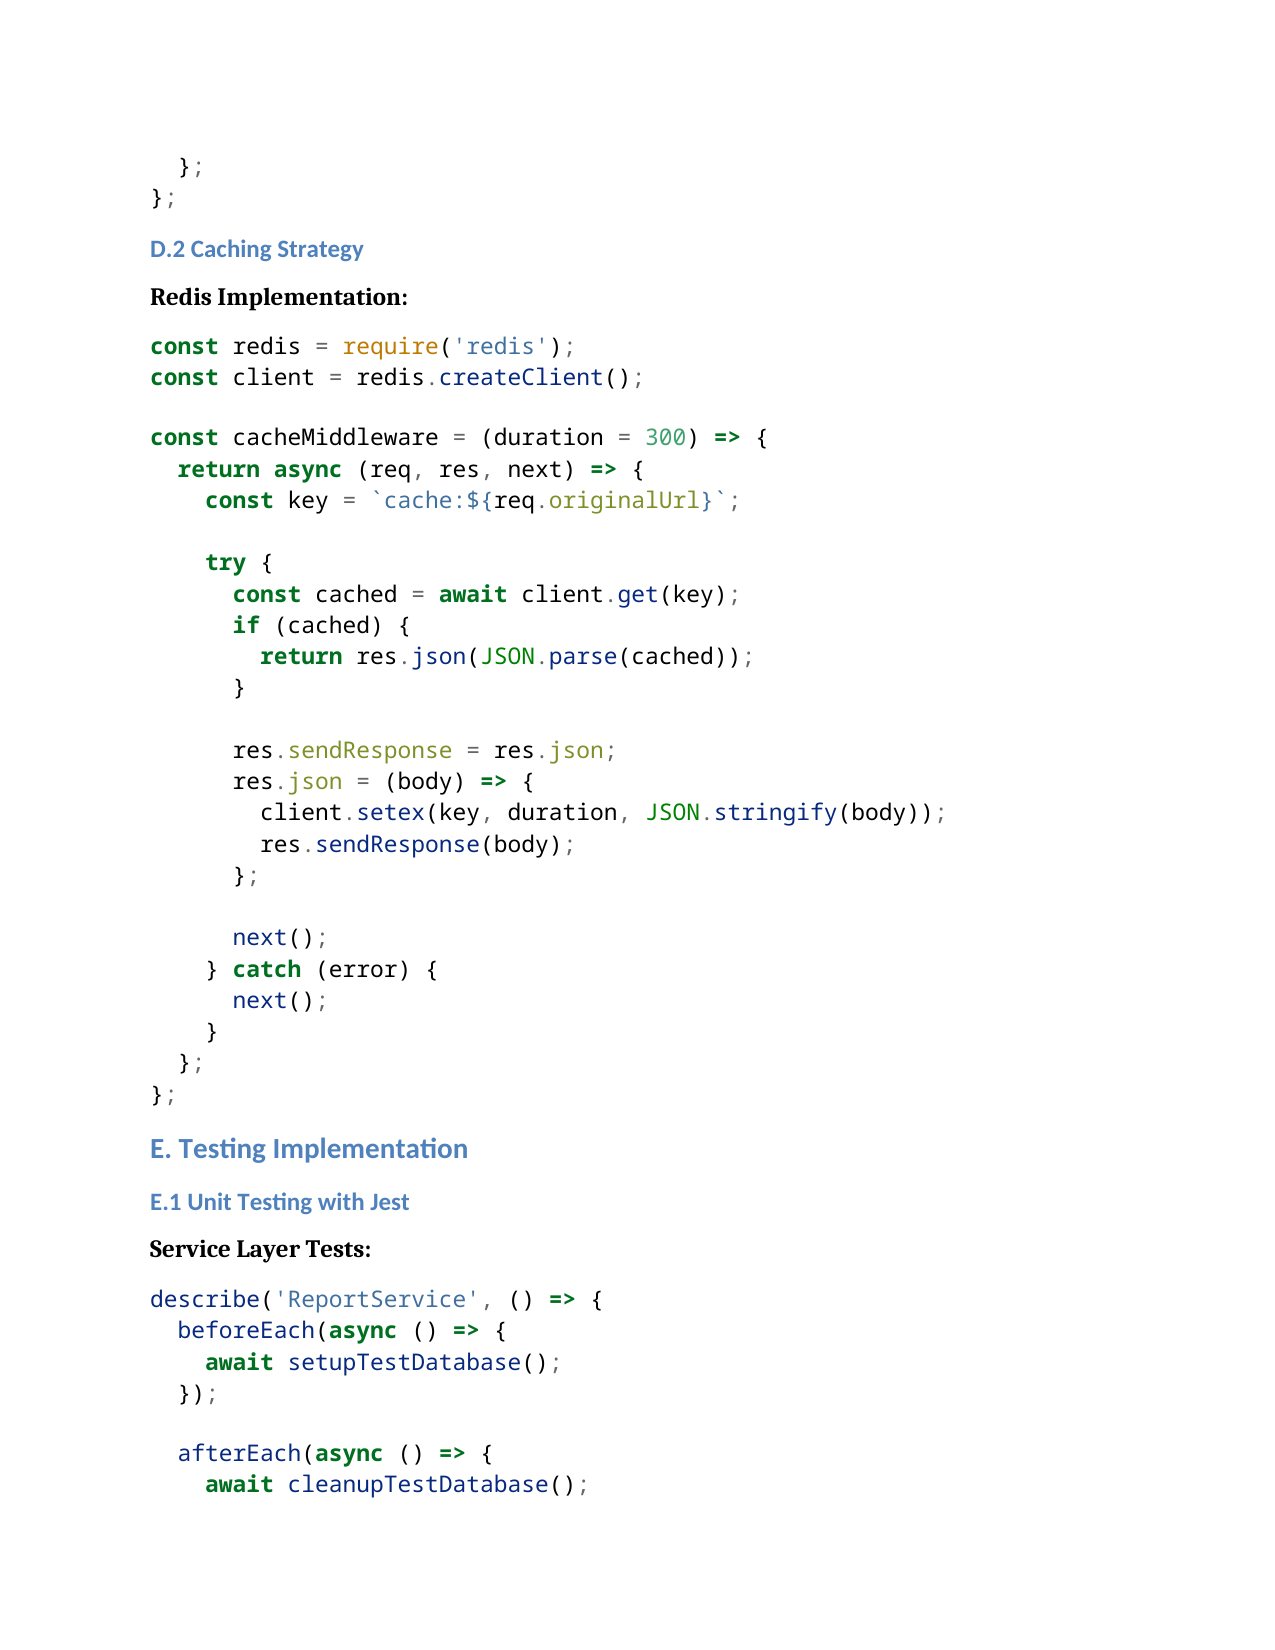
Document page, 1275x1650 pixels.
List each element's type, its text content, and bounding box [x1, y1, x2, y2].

text Service Layer Tests: [150, 1235, 1125, 1264]
subtitle E.1 Unit Testing with Jest [150, 1186, 1125, 1217]
subtitle D.2 Caching Strategy [150, 233, 1125, 264]
text Redis Implementation: [150, 283, 1125, 311]
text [150, 150, 1125, 212]
text const redis = require('redis'); const client = redis.createClient(); const cacheMiddleware = (duration = 300) => { return async (req, res, next) => { const key = `cache:${req.originalUrl}`; try { const cached = await client.get(key); if (cached) { return res.json(JSON.parse(cached)); } res.sendResponse = res.json; res.json = (body) => { client.setex(key, duration, JSON.stringify(body)); res.sendResponse(body); }; next(); } catch (error) { next(); } }; }; [150, 330, 1125, 1109]
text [150, 1283, 1125, 1499]
subtitle E. Testing Implementation [150, 1130, 1125, 1165]
